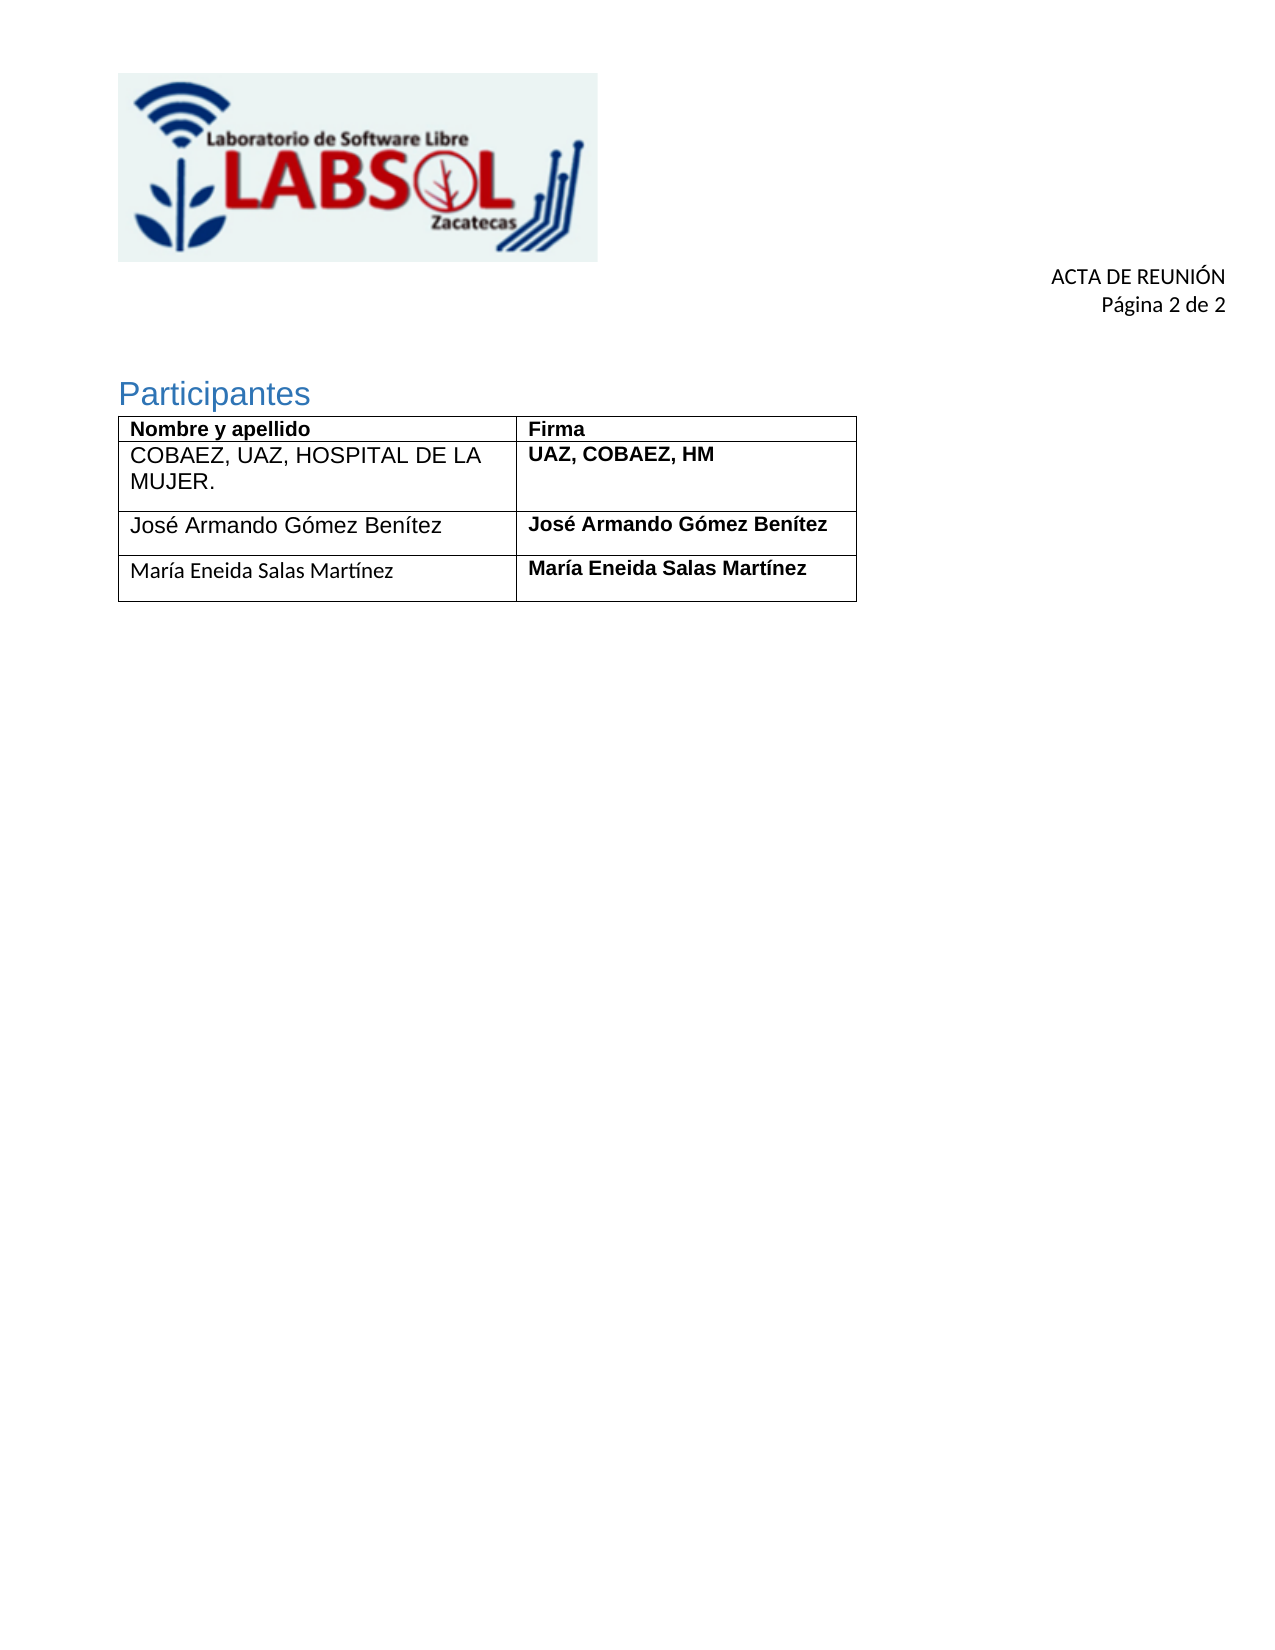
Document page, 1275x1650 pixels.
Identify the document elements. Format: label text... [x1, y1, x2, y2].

table_cell José Armando Gómez Benítez [119, 512, 516, 555]
table_cell María Eneida Salas Martínez [517, 556, 856, 601]
subtitle Participantes [118, 374, 1226, 413]
table_cell José Armando Gómez Benítez [517, 512, 856, 555]
picture [118, 73, 598, 262]
table_header Firma [517, 417, 856, 441]
table_cell UAZ, COBAEZ, HM [517, 442, 856, 511]
table_header Nombre y apellido [119, 417, 516, 441]
table_cell María Eneida Salas Martínez [119, 556, 516, 601]
table_cell COBAEZ, UAZ, HOSPITAL DE LA MUJER. [119, 442, 516, 511]
